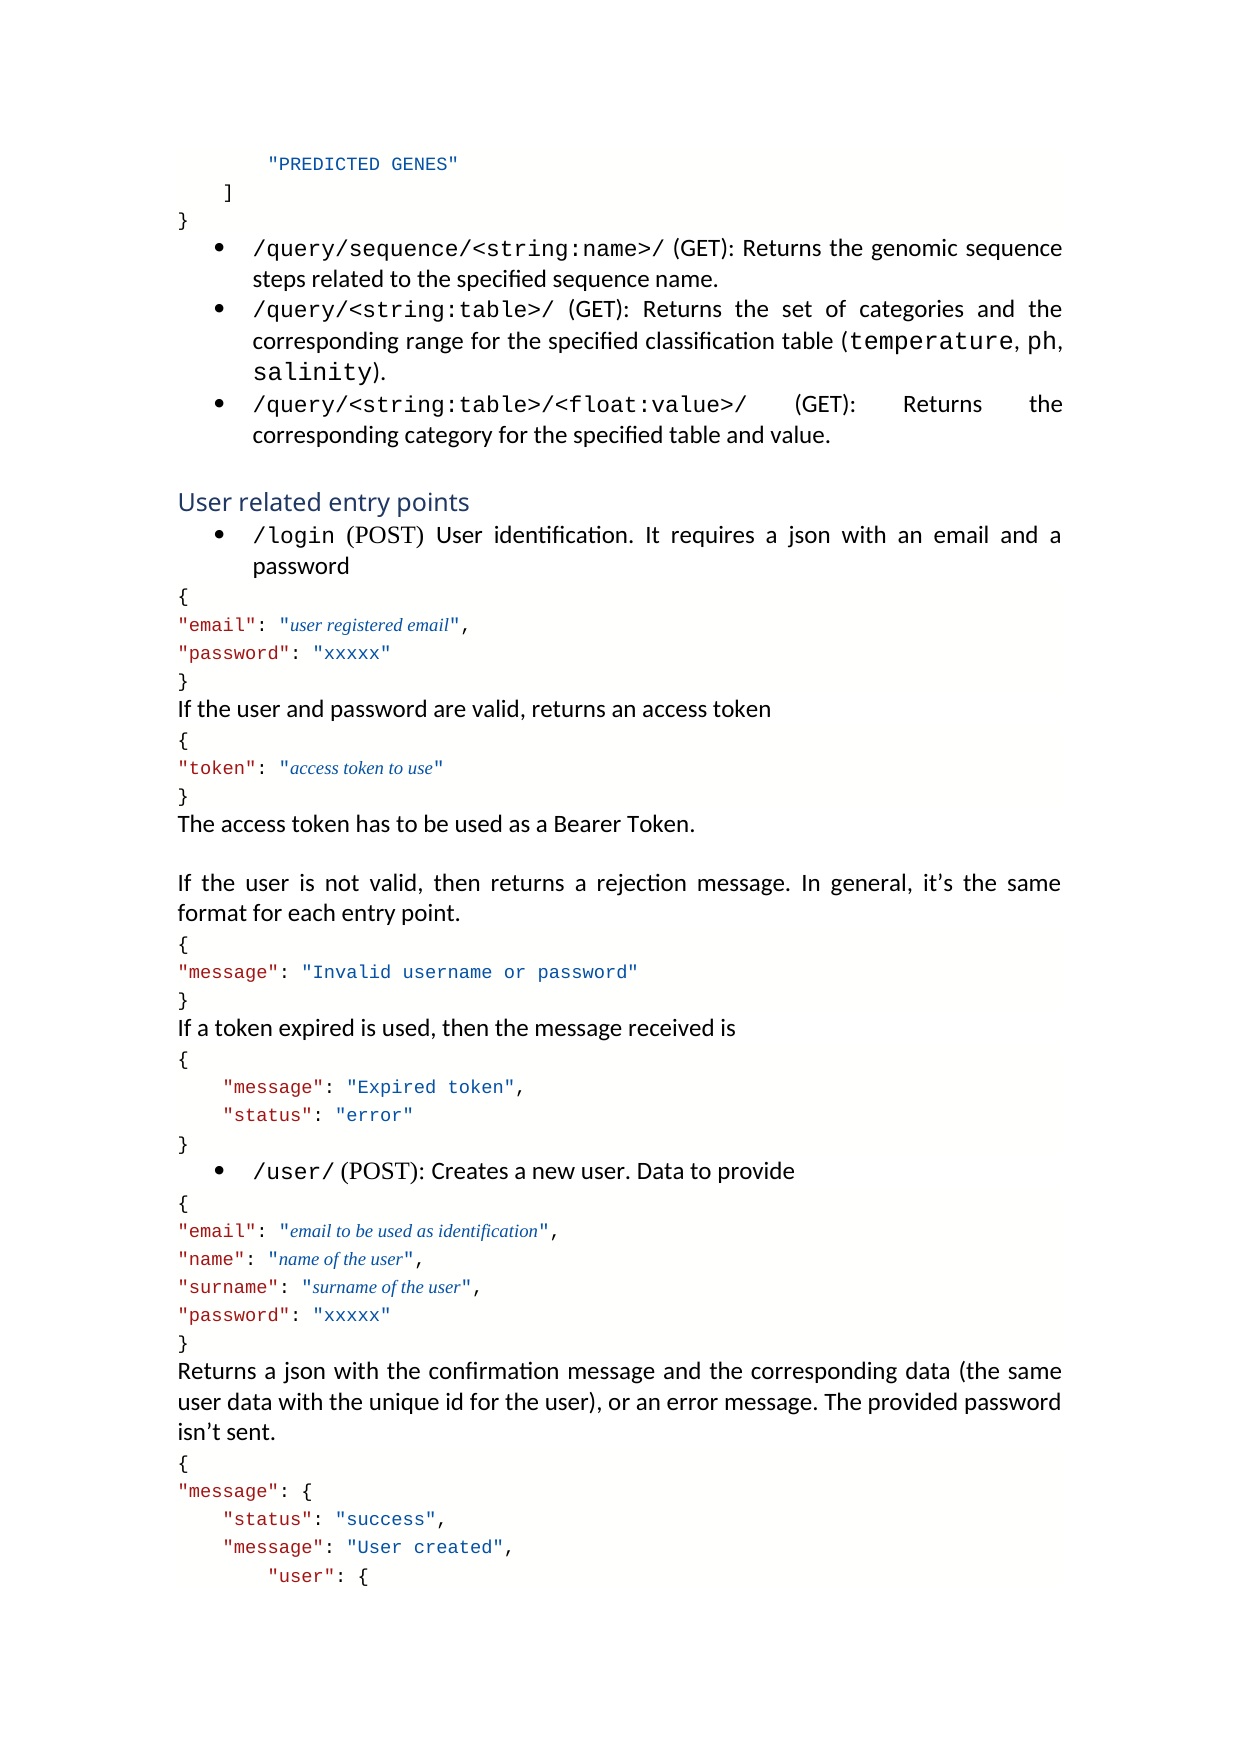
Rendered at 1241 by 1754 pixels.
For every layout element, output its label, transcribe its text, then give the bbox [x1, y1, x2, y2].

text "name": "name of the user", [177, 1243, 1063, 1271]
text The access token has to be used as a Bearer Token. [177, 808, 1063, 838]
text } [177, 780, 1063, 808]
text { [177, 1447, 1063, 1475]
text If the user is not valid, then returns a rejection message. In general, it’s the same format for each entry point. [177, 867, 1063, 928]
text } [177, 1127, 1063, 1156]
text } [177, 204, 1063, 232]
list /query/sequence/<string:name>/ (GET): Returns the genomic sequence steps related to the specified sequence name. [215, 232, 1063, 294]
text "surname": "surname of the user", [177, 1271, 1063, 1299]
text Returns a json with the confirmation message and the corresponding data (the same user data with the unique id for the user), or an error message. The provided password isn’t sent. [177, 1355, 1063, 1447]
text "status": "error" [177, 1099, 1063, 1127]
text "email": "email to be used as identification", [177, 1215, 1063, 1243]
text If a token expired is used, then the message received is [177, 1012, 1063, 1043]
text { [177, 1187, 1063, 1215]
text ] [177, 176, 1063, 204]
text "password": "xxxxx" [177, 1299, 1063, 1327]
text "PREDICTED GENES" [177, 148, 1063, 176]
text "message": "Invalid username or password" [177, 956, 1063, 984]
text "password": "xxxxx" [177, 637, 1063, 665]
text "message": { [177, 1475, 1063, 1503]
text } [177, 984, 1063, 1012]
text "email": "user registered email", [177, 608, 1063, 637]
text If the user and password are valid, returns an access token [177, 693, 1063, 723]
text "status": "success", [177, 1503, 1063, 1531]
text "message": "User created", [177, 1531, 1063, 1559]
list /user/ (POST): Creates a new user. Data to provide [215, 1156, 1063, 1187]
text } [177, 1327, 1063, 1355]
text { [177, 928, 1063, 956]
text "user": { [177, 1559, 1063, 1588]
text } [177, 665, 1063, 693]
text "token": "access token to use" [177, 752, 1063, 780]
list /query/<string:table>/<float:value>/ (GET): Returns the corresponding category for the specified table and value. [215, 388, 1063, 450]
list /query/<string:table>/ (GET): Returns the set of categories and the corresponding range for the specified classification table (temperature, ph, salinity). [215, 294, 1063, 388]
subtitle User related entry points [177, 485, 1063, 519]
text { [177, 723, 1063, 752]
text "message": "Expired token", [177, 1071, 1063, 1099]
text { [177, 580, 1063, 608]
list /login (POST) User identification. It requires a json with an email and a password [215, 519, 1063, 580]
text { [177, 1043, 1063, 1071]
